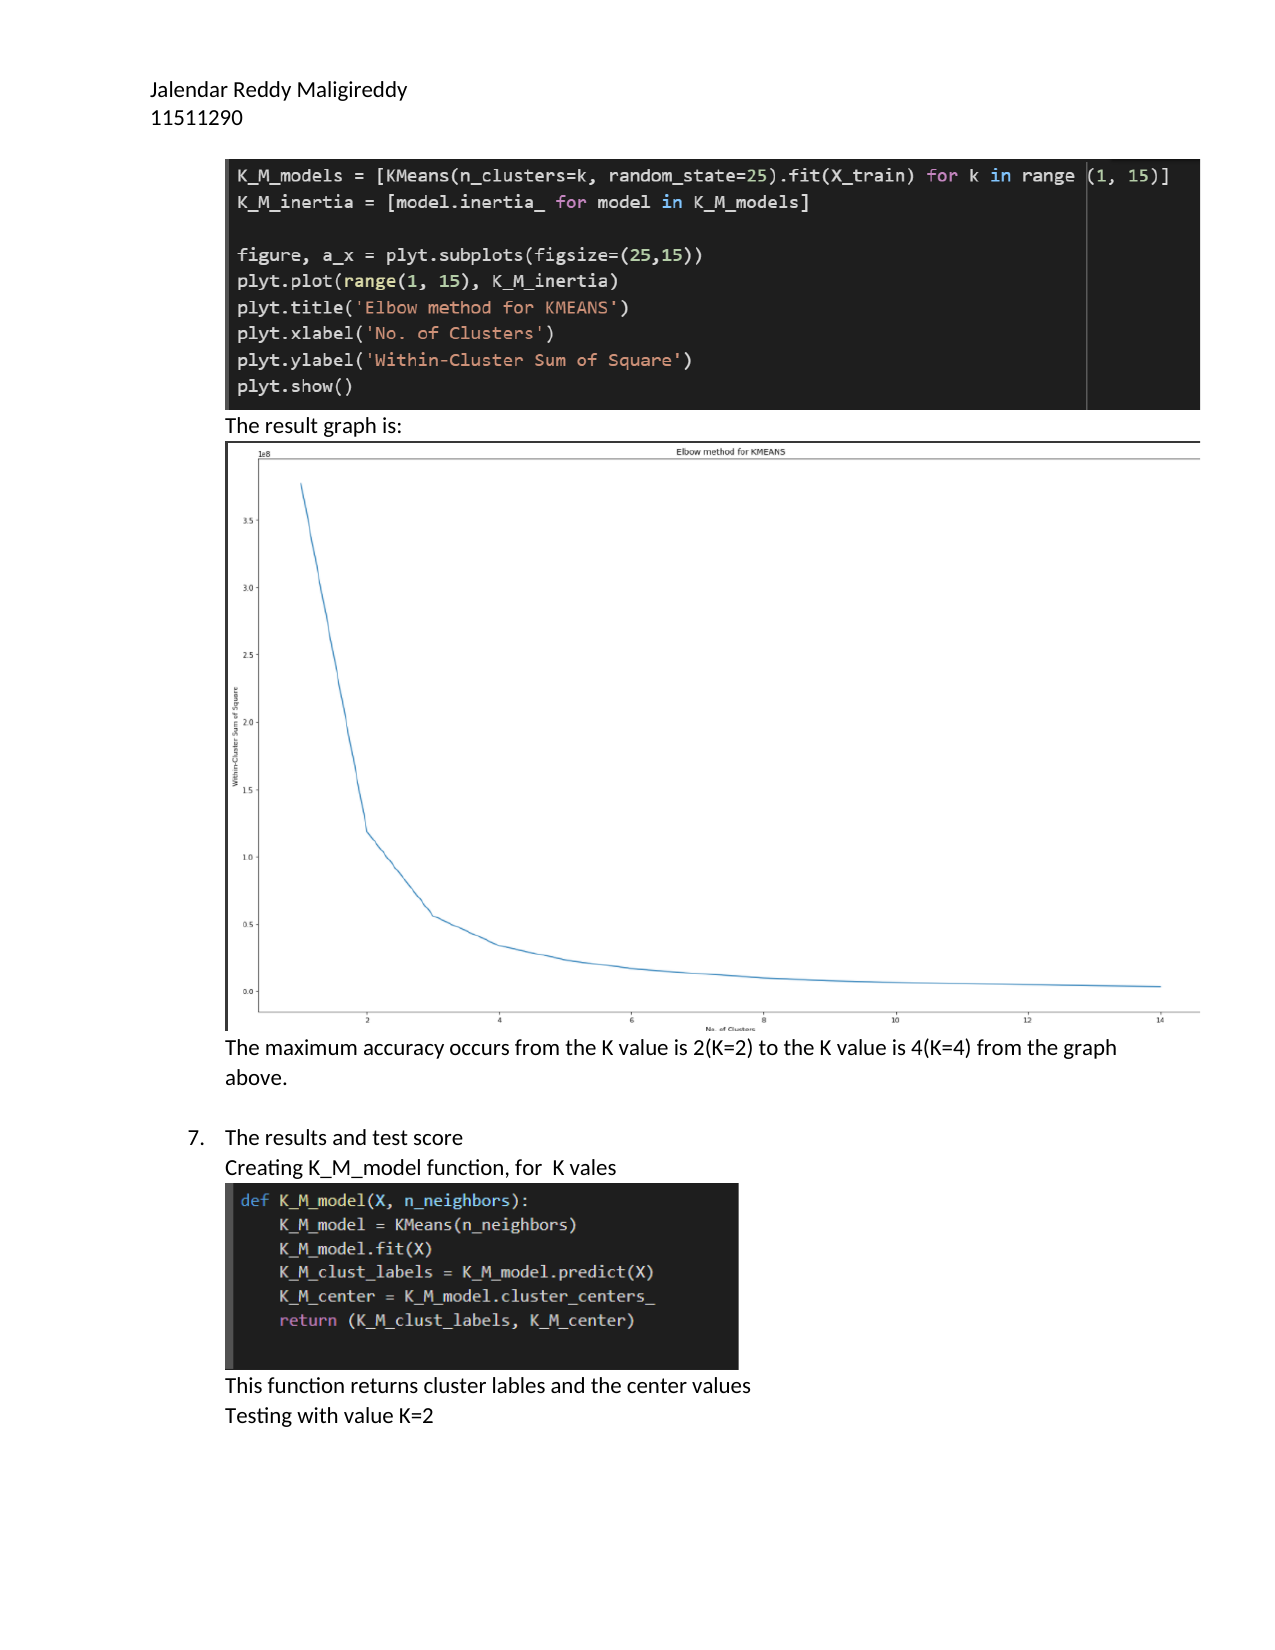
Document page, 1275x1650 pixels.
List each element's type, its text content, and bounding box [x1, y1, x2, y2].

picture [225, 1183, 739, 1370]
list This function returns cluster lables and the center values [225, 1371, 1125, 1399]
list The maximum accuracy occurs from the K value is 2(K=2) to the K value is 4(K=4) from the graph above. [225, 1033, 1125, 1091]
list Testing with value K=2 [225, 1402, 1125, 1429]
list The results and test score [187, 1123, 1125, 1151]
list Creating K_M_model function, for K vales [225, 1153, 1125, 1182]
picture [225, 441, 1200, 1031]
picture [225, 159, 1200, 410]
list The result graph is: [225, 412, 1125, 440]
